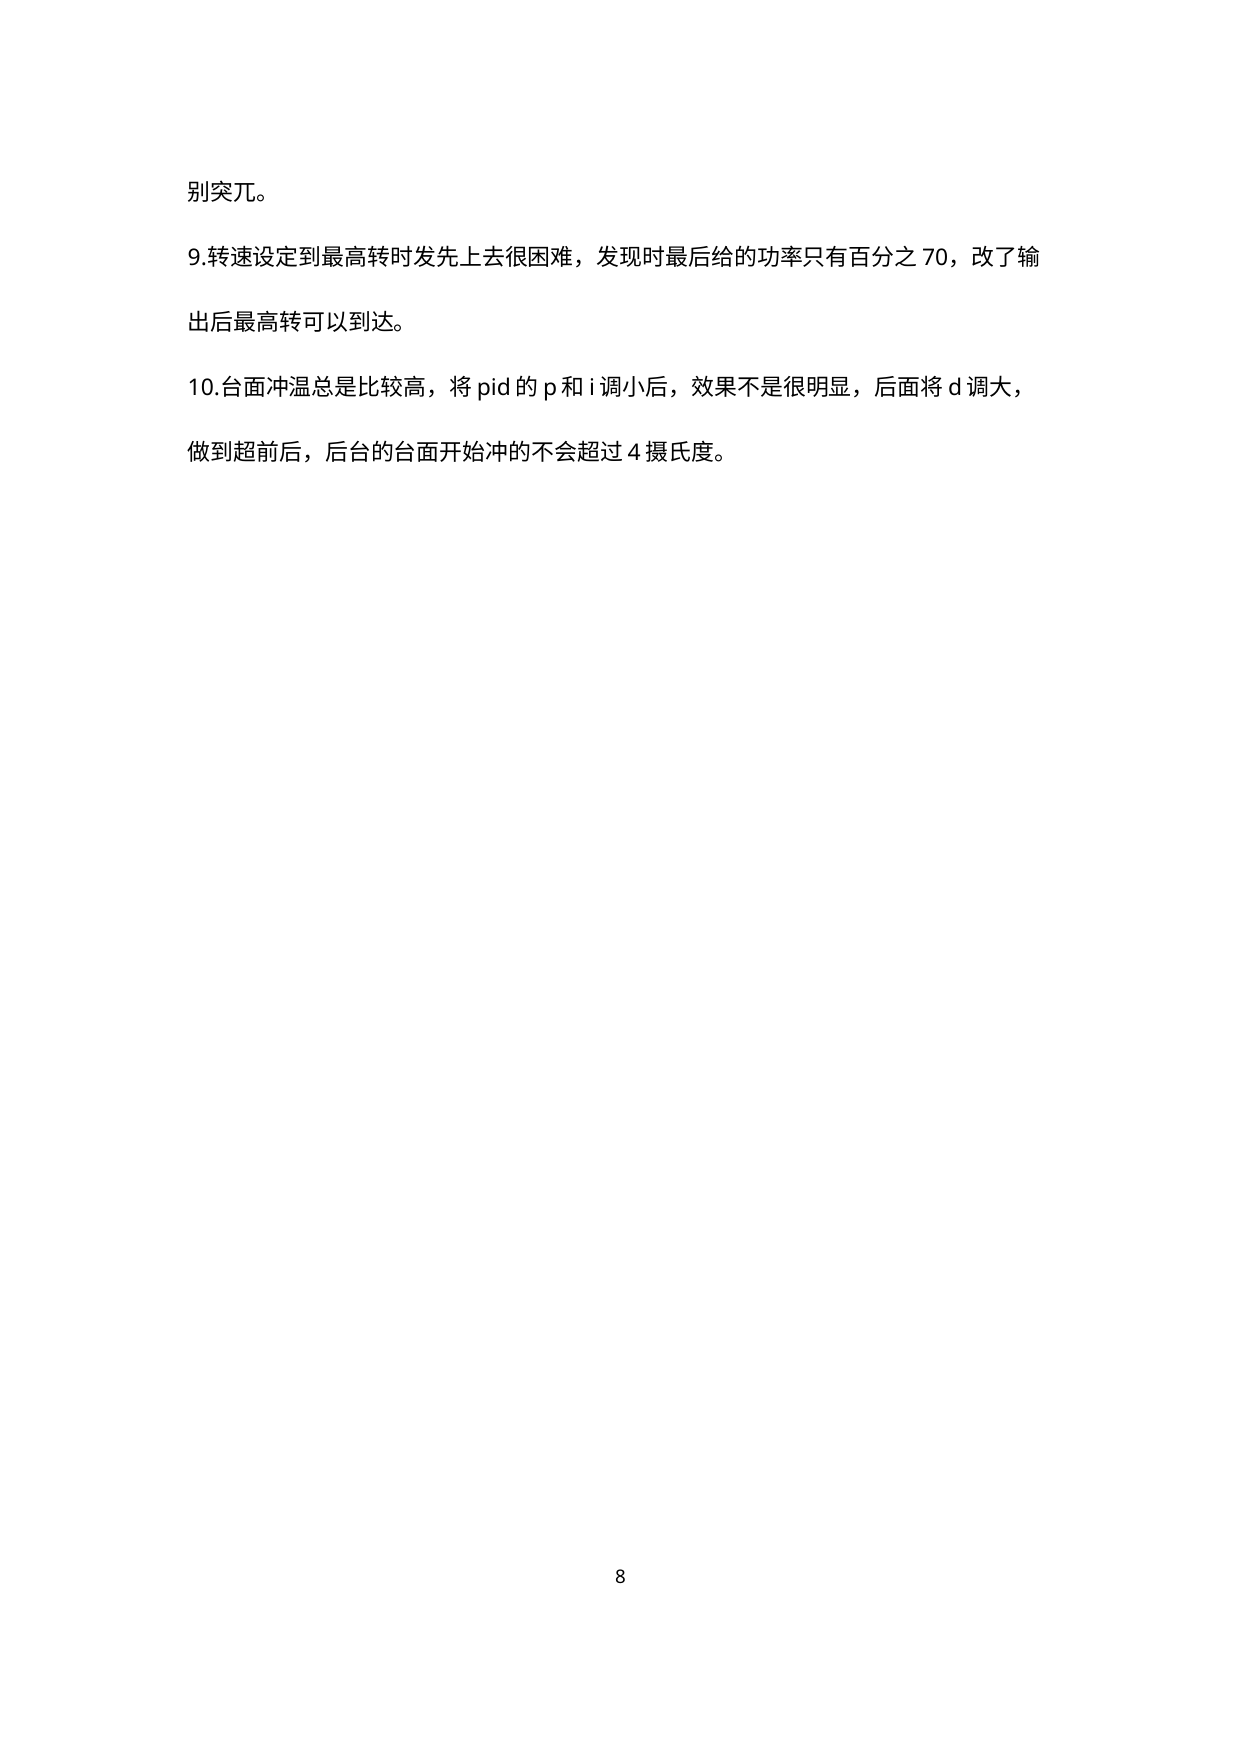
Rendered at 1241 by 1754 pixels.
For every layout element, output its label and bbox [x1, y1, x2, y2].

text [187, 158, 1053, 483]
